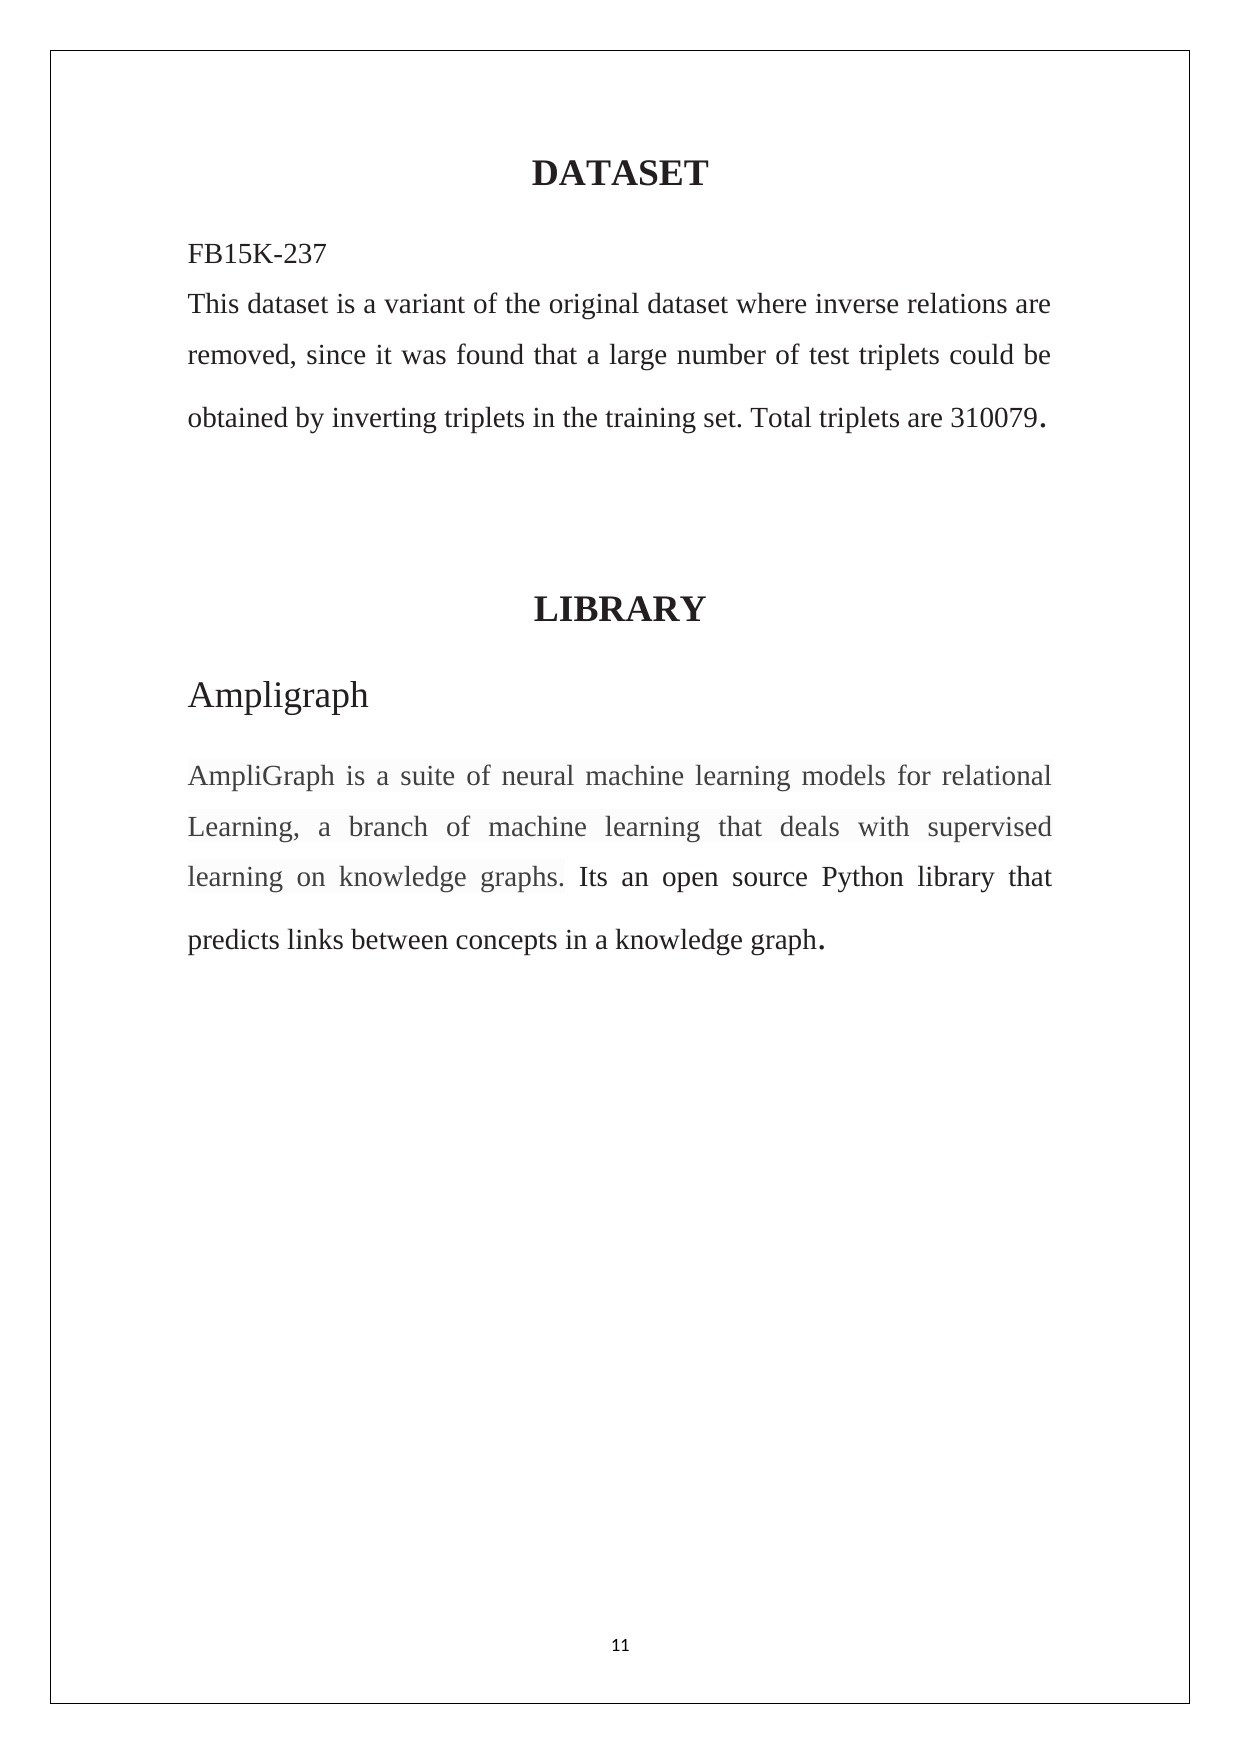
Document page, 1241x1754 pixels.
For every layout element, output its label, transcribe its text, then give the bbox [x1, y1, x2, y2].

text Ampligraph [187, 672, 1053, 715]
text LIBRARY [187, 586, 1053, 629]
text DATASET [187, 150, 1053, 193]
text AmpliGraph is a suite of neural machine learning models for relational Learning, a branch of machine learning that deals with supervised learning on knowledge graphs. Its an open source Python library that predicts links between concepts in a knowledge graph. [187, 785, 1053, 957]
text This dataset is a variant of the original dataset where inverse relations are removed, since it was found that a large number of test triplets could be obtained by inverting triplets in the training set. Total triplets are 310079. [187, 287, 1053, 435]
text FB15K-237 [187, 236, 1053, 270]
